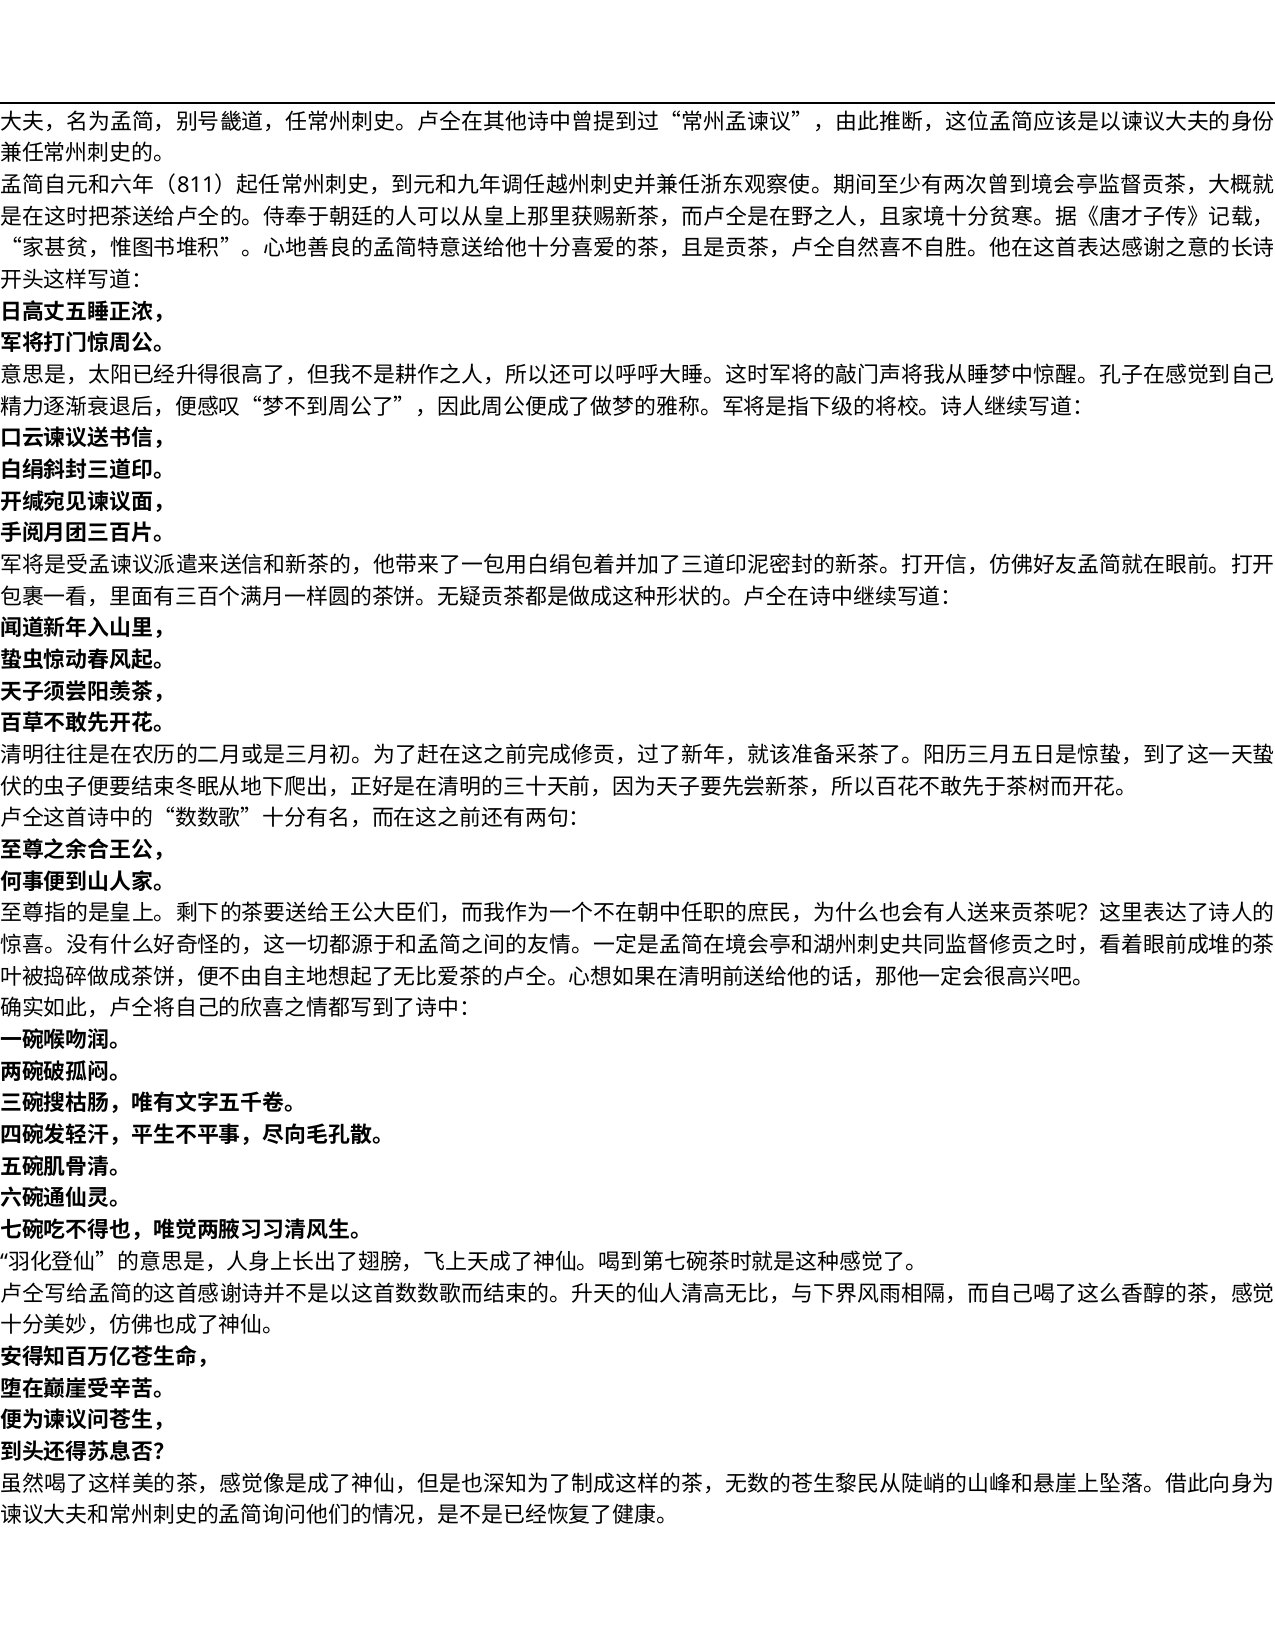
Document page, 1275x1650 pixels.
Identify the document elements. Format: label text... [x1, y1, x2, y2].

text 清明往往是在农历的二月或是三月初。为了赶在这之前完成修贡，过了新年，就该准备采茶了。阳历三月五日是惊蛰，到了这一天蛰伏的虫子便要结束冬眠从地下爬出，正好是在清明的三十天前，因为天子要先尝新茶，所以百花不敢先于茶树而开花。 [0, 737, 1275, 800]
text 孟简自元和六年（811）起任常州刺史，到元和九年调任越州刺史并兼任浙东观察使。期间至少有两次曾到境会亭监督贡茶，大概就是在这时把茶送给卢仝的。侍奉于朝廷的人可以从皇上那里获赐新茶，而卢仝是在野之人，且家境十分贫寒。据《唐才子传》记载，“家甚贫，惟图书堆积”。心地善良的孟简特意送给他十分喜爱的茶，且是贡茶，卢仝自然喜不自胜。他在这首表达感谢之意的长诗开头这样写道： [0, 167, 1275, 294]
text 一碗喉吻润。 [0, 1022, 1275, 1054]
text 便为谏议问苍生， [0, 1402, 1275, 1434]
text 卢仝写给孟简的这首感谢诗并不是以这首数数歌而结束的。升天的仙人清高无比，与下界风雨相隔，而自己喝了这么香醇的茶，感觉十分美妙，仿佛也成了神仙。 [0, 1276, 1275, 1339]
text 闻道新年入山里， [0, 610, 1275, 642]
text 四碗发轻汗，平生不平事，尽向毛孔散。 [0, 1117, 1275, 1149]
text 六碗通仙灵。 [0, 1180, 1275, 1212]
text 何事便到山人家。 [0, 864, 1275, 895]
text 堕在巅崖受辛苦。 [0, 1371, 1275, 1402]
text 两碗破孤闷。 [0, 1054, 1275, 1085]
text “羽化登仙”的意思是，人身上长出了翅膀，飞上天成了神仙。喝到第七碗茶时就是这种感觉了。 [0, 1244, 1275, 1276]
text 卢仝这首诗中的“数数歌”十分有名，而在这之前还有两句： [0, 800, 1275, 832]
text 白绢斜封三道印。 [0, 452, 1275, 484]
text 至尊指的是皇上。剩下的茶要送给王公大臣们，而我作为一个不在朝中任职的庶民，为什么也会有人送来贡茶呢？这里表达了诗人的惊喜。没有什么好奇怪的，这一切都源于和孟简之间的友情。一定是孟简在境会亭和湖州刺史共同监督修贡之时，看着眼前成堆的茶叶被捣碎做成茶饼，便不由自主地想起了无比爱茶的卢仝。心想如果在清明前送给他的话，那他一定会很高兴吧。 [0, 895, 1275, 990]
text 口云谏议送书信， [0, 420, 1275, 452]
text 七碗吃不得也，唯觉两腋习习清风生。 [0, 1212, 1275, 1244]
text 确实如此，卢仝将自己的欣喜之情都写到了诗中： [0, 990, 1275, 1022]
text 蛰虫惊动春风起。 [0, 642, 1275, 674]
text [0, 104, 1275, 167]
text 五碗肌骨清。 [0, 1149, 1275, 1180]
text 天子须尝阳羡茶， [0, 674, 1275, 705]
text 虽然喝了这样美的茶，感觉像是成了神仙，但是也深知为了制成这样的茶，无数的苍生黎民从陡峭的山峰和悬崖上坠落。借此向身为谏议大夫和常州刺史的孟简询问他们的情况，是不是已经恢复了健康。 [0, 1466, 1275, 1529]
text 开缄宛见谏议面， [0, 484, 1275, 515]
text 安得知百万亿苍生命， [0, 1339, 1275, 1371]
text 军将是受孟谏议派遣来送信和新茶的，他带来了一包用白绢包着并加了三道印泥密封的新茶。打开信，仿佛好友孟简就在眼前。打开包裹一看，里面有三百个满月一样圆的茶饼。无疑贡茶都是做成这种形状的。卢仝在诗中继续写道： [0, 547, 1275, 610]
text 到头还得苏息否？ [0, 1434, 1275, 1466]
text 军将打门惊周公。 [0, 325, 1275, 357]
text 百草不敢先开花。 [0, 705, 1275, 737]
text 日高丈五睡正浓， [0, 294, 1275, 325]
text 至尊之余合王公， [0, 832, 1275, 864]
text 三碗搜枯肠，唯有文字五千卷。 [0, 1085, 1275, 1117]
text 手阅月团三百片。 [0, 515, 1275, 547]
text 意思是，太阳已经升得很高了，但我不是耕作之人，所以还可以呼呼大睡。这时军将的敲门声将我从睡梦中惊醒。孔子在感觉到自己精力逐渐衰退后，便感叹“梦不到周公了”，因此周公便成了做梦的雅称。军将是指下级的将校。诗人继续写道： [0, 357, 1275, 420]
